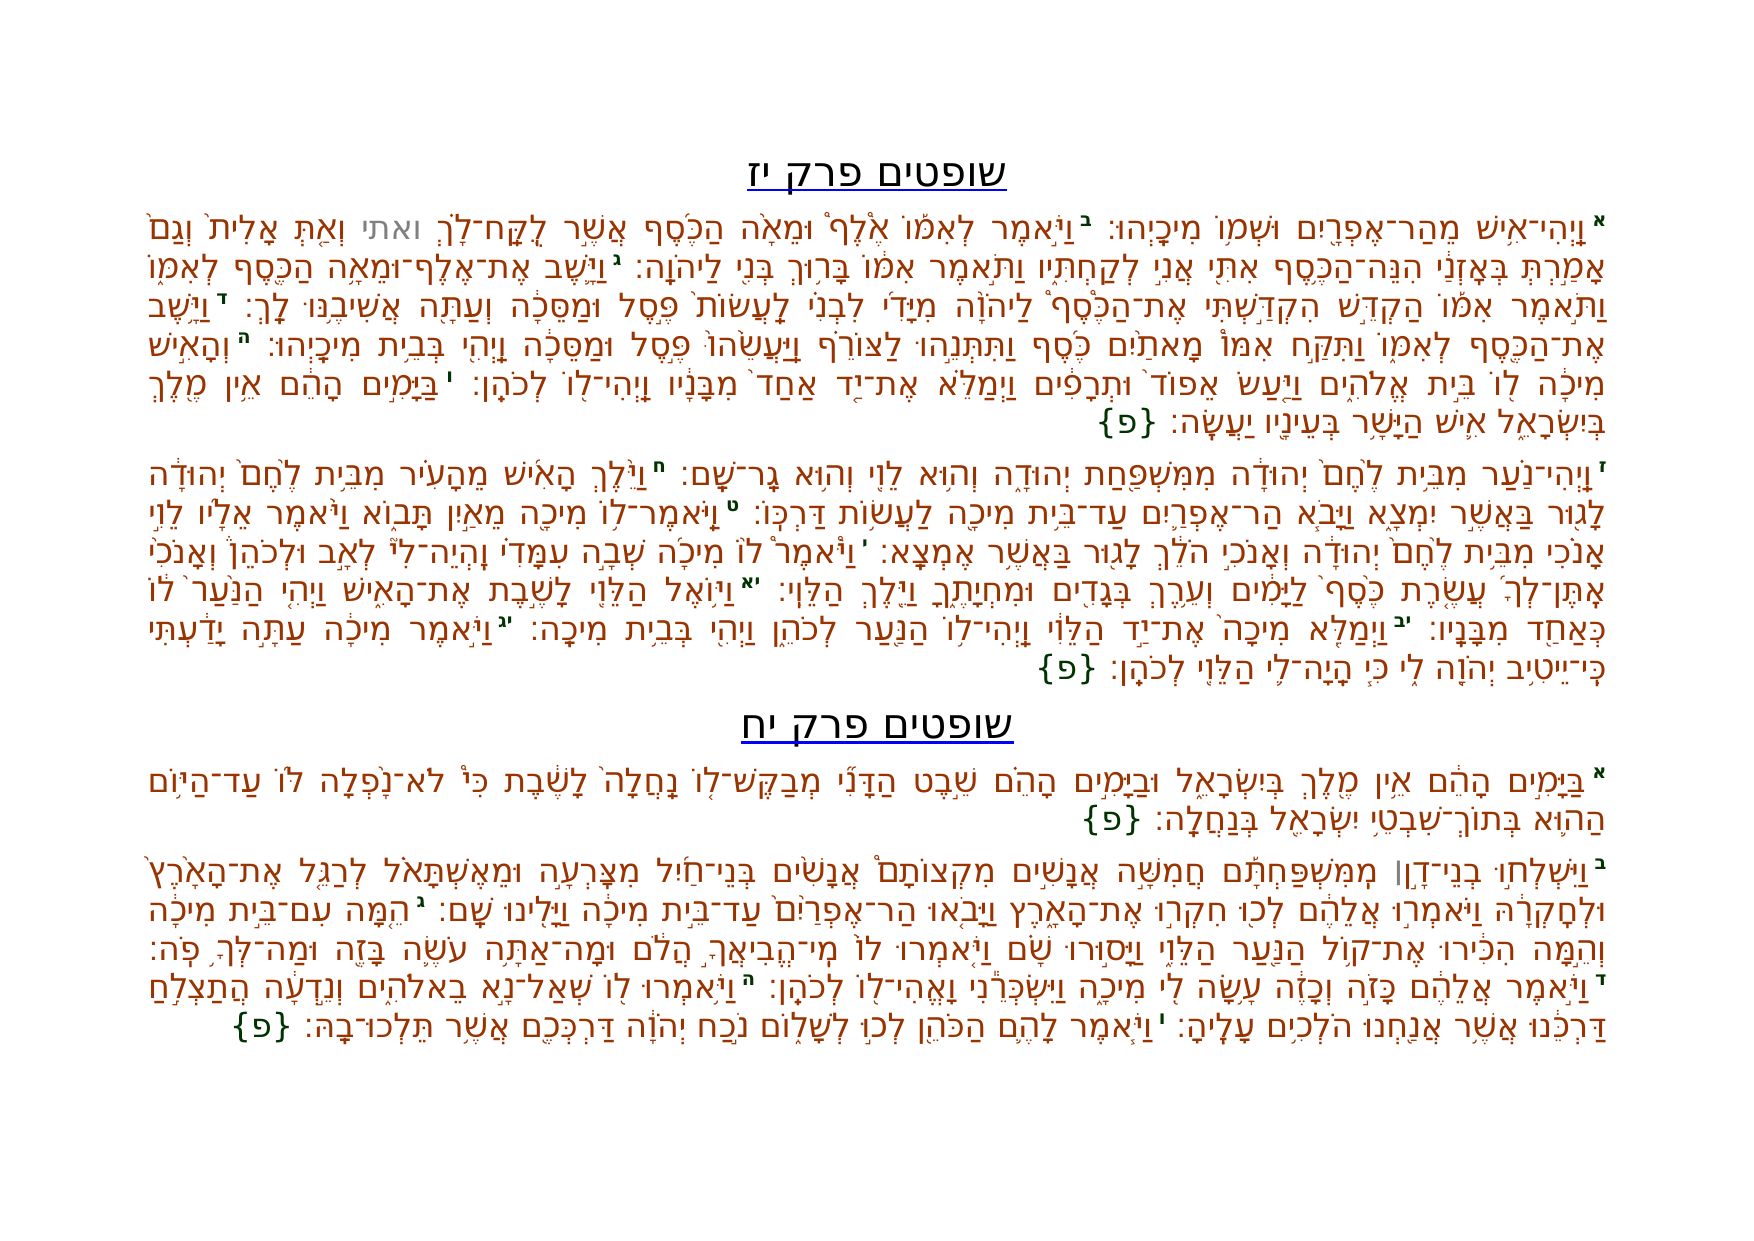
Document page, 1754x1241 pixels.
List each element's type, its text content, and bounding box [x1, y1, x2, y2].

text ז וַֽיְהִי־נַ֗עַר מִבֵּ֥ית לֶ֙חֶם֙ יְהוּדָ֔ה מִמִּשְׁפַּ֖חַת יְהוּדָ֑ה וְה֥וּא לֵוִ֖י וְה֥וּא גָֽר־שָֽׁם׃ ח וַיֵּ֨לֶךְ הָאִ֜ישׁ מֵהָעִ֗יר מִבֵּ֥ית לֶ֙חֶם֙ יְהוּדָ֔ה לָג֖וּר בַּאֲשֶׁ֣ר יִמְצָ֑א וַיָּבֹ֧א הַר־אֶפְרַ֛יִם עַד־בֵּ֥ית מִיכָ֖ה לַעֲשׂ֥וֹת דַּרְכּֽוֹ׃ ט וַיֹּֽאמֶר־ל֥וֹ מִיכָ֖ה מֵאַ֣יִן תָּב֑וֹא וַיֹּ֨אמֶר אֵלָ֜יו לֵוִ֣י אָנֹ֗כִי מִבֵּ֥ית לֶ֙חֶם֙ יְהוּדָ֔ה וְאָנֹכִ֣י הֹלֵ֔ךְ לָג֖וּר בַּאֲשֶׁ֥ר אֶמְצָֽא׃ י וַיֹּ֩אמֶר֩ ל֨וֹ מִיכָ֜ה שְׁבָ֣ה עִמָּדִ֗י וֶֽהְיֵה־לִי֮ לְאָ֣ב וּלְכֹהֵן֒ וְאָנֹכִ֨י אֶֽתֶּן־לְךָ֜ עֲשֶׂ֤רֶת כֶּ֙סֶף֙ לַיָּמִ֔ים וְעֵ֥רֶךְ בְּגָדִ֖ים וּמִחְיָתֶ֑ךָ וַיֵּ֖לֶךְ הַלֵּוִֽי׃ יא וַיּ֥וֹאֶל הַלֵּוִ֖י לָשֶׁ֣בֶת אֶת־הָאִ֑ישׁ וַיְהִ֤י הַנַּ֙עַר֙ ל֔וֹ כְּאַחַ֖ד מִבָּנָֽיו׃ יב וַיְמַלֵּ֤א מִיכָה֙ אֶת־יַ֣ד הַלֵּוִ֔י וַֽיְהִי־ל֥וֹ הַנַּ֖עַר לְכֹהֵ֑ן וַיְהִ֖י בְּבֵ֥ית מִיכָֽה׃ יג וַיֹּ֣אמֶר מִיכָ֔ה עַתָּ֣ה יָדַ֔עְתִּי כִּֽי־יֵיטִ֥יב יְהֹוָ֖ה לִ֑י כִּ֧י הָֽיָה־לִ֛י הַלֵּוִ֖י לְכֹהֵֽן׃ {פ} [148, 610, 1109, 687]
text א בַּיָּמִ֣ים הָהֵ֔ם אֵ֥ין מֶ֖לֶךְ בְּיִשְׂרָאֵ֑ל וּבַיָּמִ֣ים הָהֵ֗ם שֵׁ֣בֶט הַדָּנִ֞י מְבַקֶּשׁ־ל֤וֹ נַֽחֲלָה֙ לָשֶׁ֔בֶת כִּי֩ לֹא־נָ֨פְלָה לּ֜וֹ עַד־הַיּ֥וֹם הַה֛וּא בְּתוֹךְ־שִׁבְטֵ֥י יִשְׂרָאֵ֖ל בְּנַחֲלָֽה׃ {פ} [148, 800, 1154, 839]
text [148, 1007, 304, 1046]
text שופטים פרק יז [148, 148, 1606, 196]
text א וַֽיְהִי־אִ֥ישׁ מֵהַר־אֶפְרָ֖יִם וּשְׁמ֥וֹ מִיכָֽיְהוּ׃ ב וַיֹּ֣אמֶר לְאִמּ֡וֹ אֶ֩לֶף֩ וּמֵאָ֨ה הַכֶּ֜סֶף אֲשֶׁ֣ר לֻֽקַּֽח־לָ֗ךְ ואתי וְאַ֤תְּ אָלִית֙ וְגַם֙ אָמַ֣רְתְּ בְּאׇזְנַ֔י הִנֵּה־הַכֶּ֥סֶף אִתִּ֖י אֲנִ֣י לְקַחְתִּ֑יו וַתֹּ֣אמֶר אִמּ֔וֹ בָּר֥וּךְ בְּנִ֖י לַיהֹוָֽה׃ ג וַיָּ֛שֶׁב אֶת־אֶלֶף־וּמֵאָ֥ה הַכֶּ֖סֶף לְאִמּ֑וֹ וַתֹּ֣אמֶר אִמּ֡וֹ הַקְדֵּ֣שׁ הִקְדַּ֣שְׁתִּי אֶת־הַכֶּ֩סֶף֩ לַיהֹוָ֨ה מִיָּדִ֜י לִבְנִ֗י לַֽעֲשׂוֹת֙ פֶּ֣סֶל וּמַסֵּכָ֔ה וְעַתָּ֖ה אֲשִׁיבֶ֥נּוּ לָֽךְ׃ ד וַיָּ֥שֶׁב אֶת־הַכֶּ֖סֶף לְאִמּ֑וֹ וַתִּקַּ֣ח אִמּוֹ֩ מָאתַ֨יִם כֶּ֜סֶף וַתִּתְּנֵ֣הוּ לַצּוֹרֵ֗ף וַֽיַּעֲשֵׂ֙הוּ֙ פֶּ֣סֶל וּמַסֵּכָ֔ה וַֽיְהִ֖י בְּבֵ֥ית מִיכָֽיְהוּ׃ ה וְהָאִ֣ישׁ מִיכָ֔ה ל֖וֹ בֵּ֣ית אֱלֹהִ֑ים וַיַּ֤עַשׂ אֵפוֹד֙ וּתְרָפִ֔ים וַיְמַלֵּ֗א אֶת־יַ֤ד אַחַד֙ מִבָּנָ֔יו וַֽיְהִי־ל֖וֹ לְכֹהֵֽן׃ ו בַּיָּמִ֣ים הָהֵ֔ם אֵ֥ין מֶ֖לֶךְ בְּיִשְׂרָאֵ֑ל אִ֛ישׁ הַיָּשָׁ֥ר בְּעֵינָ֖יו יַעֲשֶֽׂה׃ {פ} [148, 364, 1169, 442]
text שופטים פרק יח [148, 700, 1606, 748]
